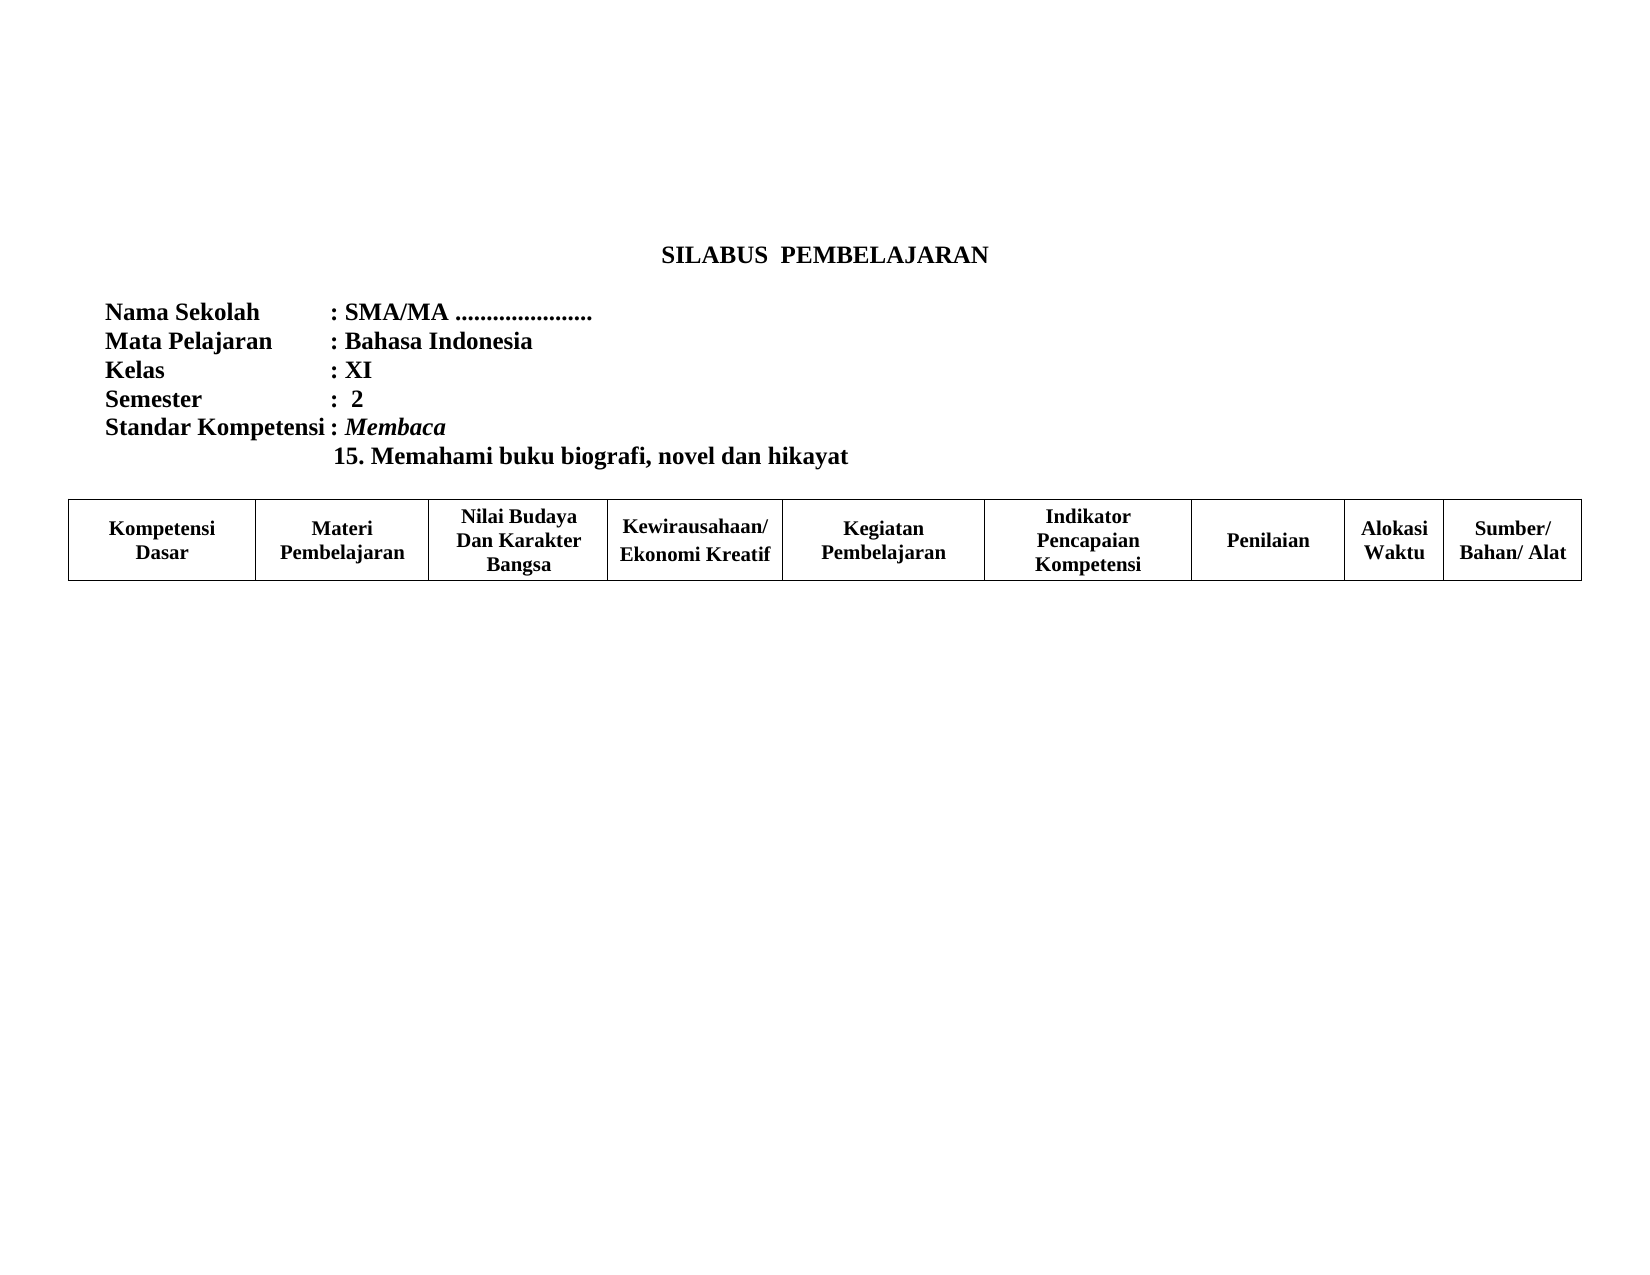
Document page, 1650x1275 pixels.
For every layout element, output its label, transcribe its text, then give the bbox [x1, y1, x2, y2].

table_header Kegiatan Pembelajaran [783, 500, 984, 580]
table_header Sumber/ Bahan/ Alat [1444, 500, 1581, 580]
text SILABUS PEMBELAJARAN [105, 240, 1545, 269]
list Memahami buku biografi, novel dan hikayat [333, 441, 1545, 470]
table_header Kewirausahaan/ Ekonomi Kreatif [608, 500, 782, 580]
text Nama Sekolah : SMA/MA ...................... [105, 297, 1545, 326]
text Mata Pelajaran : Bahasa Indonesia [105, 326, 1545, 355]
table_header Penilaian [1192, 500, 1344, 580]
table_header Materi Pembelajaran [256, 500, 428, 580]
text Standar Kompetensi : Membaca [105, 412, 1545, 441]
text Semester : 2 [105, 384, 1545, 412]
table_header Nilai Budaya Dan Karakter Bangsa [429, 500, 607, 580]
table_header Indikator Pencapaian Kompetensi [985, 500, 1191, 580]
table_header Alokasi Waktu [1345, 500, 1443, 580]
table_header Kompetensi Dasar [69, 500, 255, 580]
text Kelas : XI [105, 355, 1545, 384]
